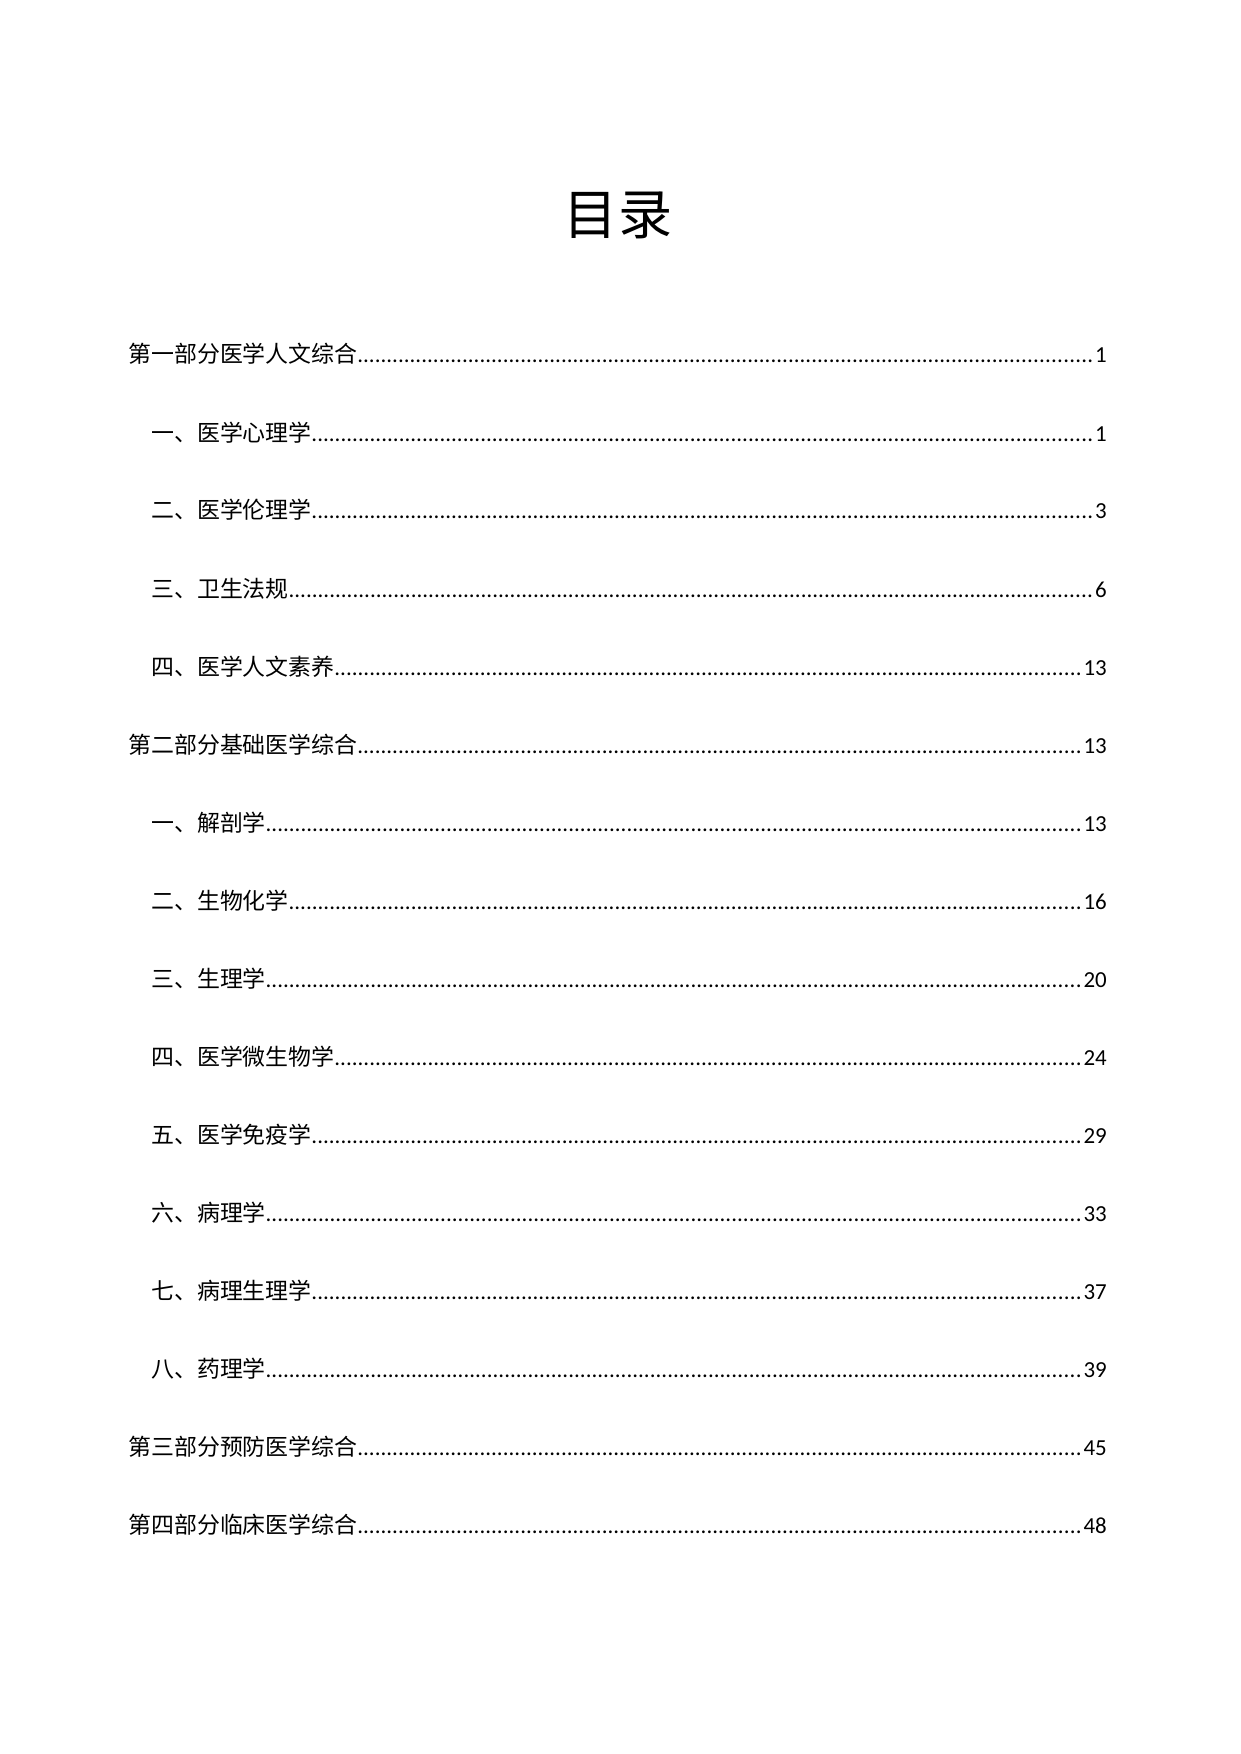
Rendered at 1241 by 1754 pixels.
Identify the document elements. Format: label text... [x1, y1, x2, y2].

text 目录 [128, 162, 1107, 259]
